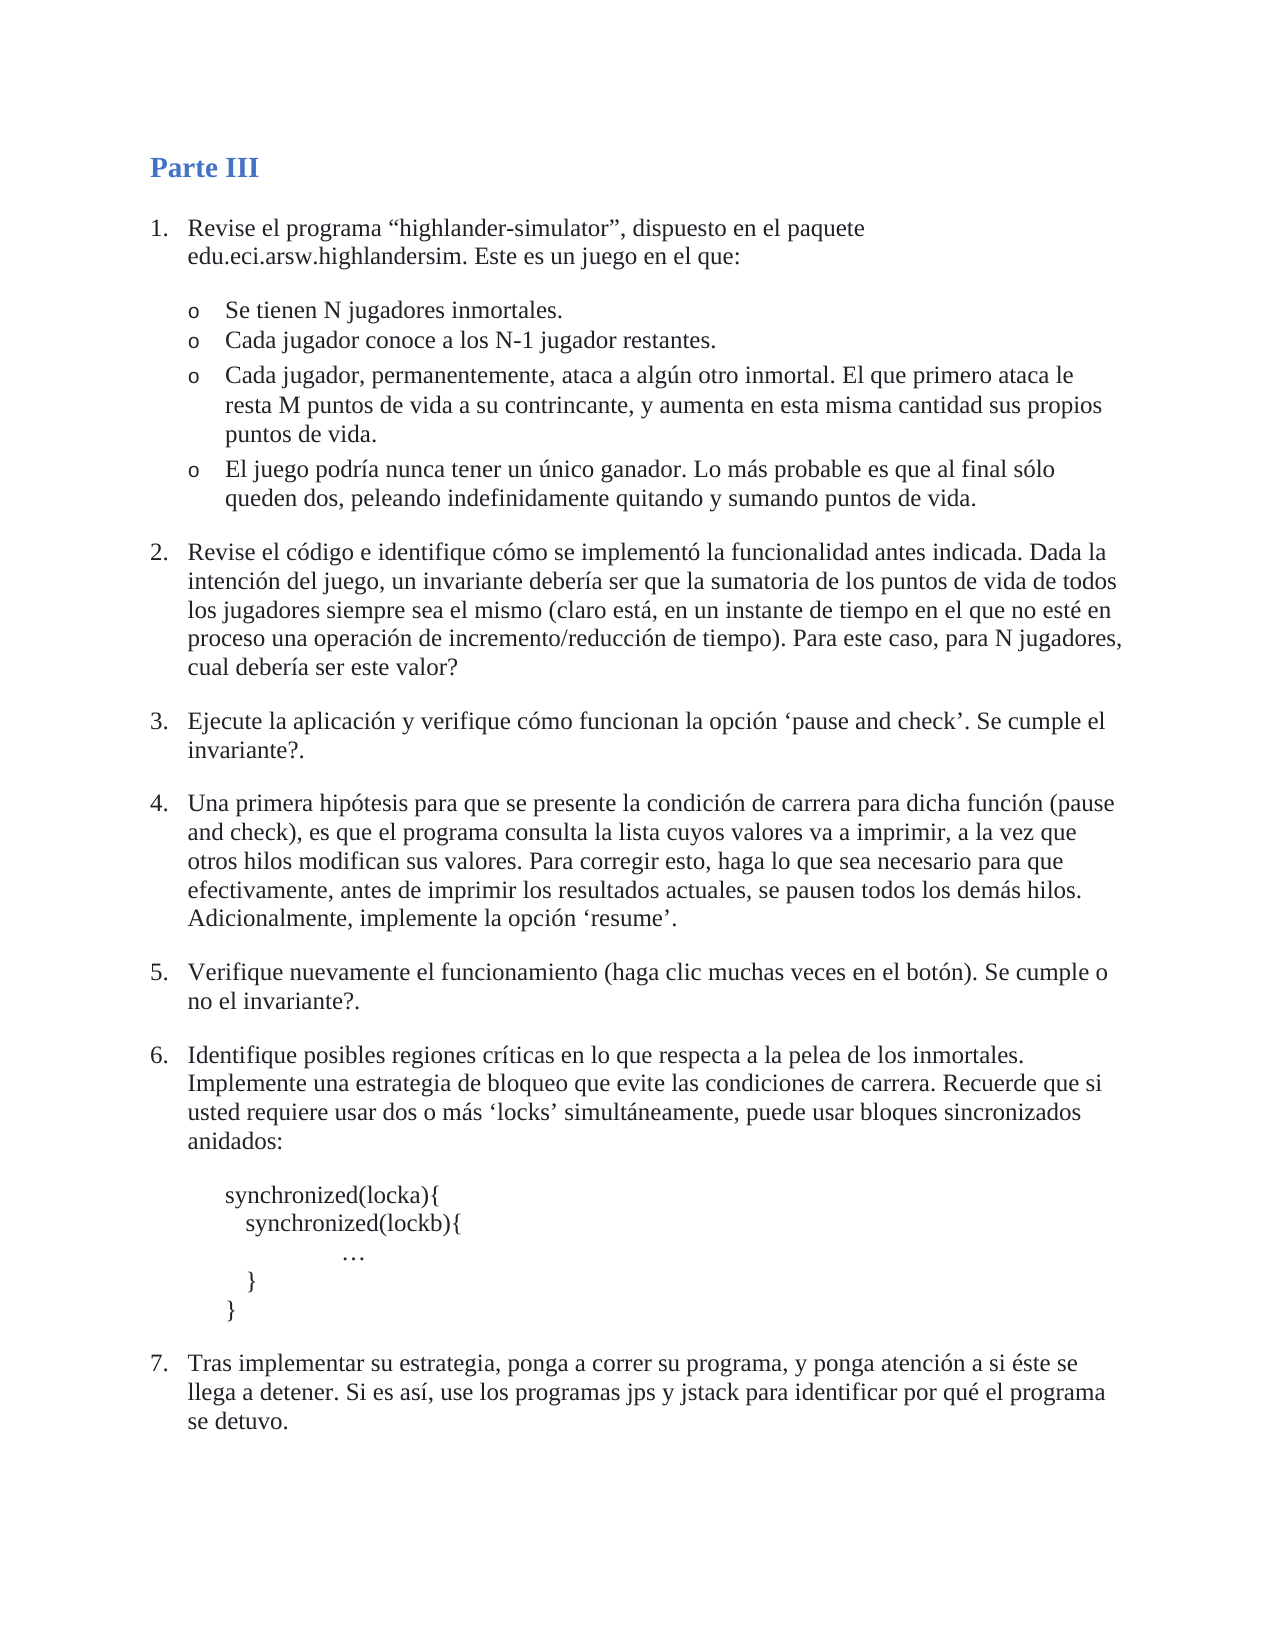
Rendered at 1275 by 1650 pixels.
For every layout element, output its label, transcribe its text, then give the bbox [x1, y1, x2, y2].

list Ejecute la aplicación y verifique cómo funcionan la opción ‘pause and check’. Se cumple el invariante?. [150, 706, 1125, 763]
text synchronized(lockb){ [225, 1208, 1125, 1237]
list Tras implementar su estrategia, ponga a correr su programa, y ponga atención a si éste se llega a detener. Si es así, use los programas jps y jstack para identificar por qué el programa se detuvo. [150, 1348, 1125, 1435]
text } [225, 1266, 1125, 1295]
list Identifique posibles regiones críticas en lo que respecta a la pelea de los inmortales. Implemente una estrategia de bloqueo que evite las condiciones de carrera. Recuerde que si usted requiere usar dos o más ‘locks’ simultáneamente, puede usar bloques sincronizados anidados: [150, 1040, 1125, 1155]
text synchronized(locka){ [225, 1180, 1125, 1208]
list Se tienen N jugadores inmortales. [187, 295, 1125, 325]
list Verifique nuevamente el funcionamiento (haga clic muchas veces en el botón). Se cumple o no el invariante?. [150, 957, 1125, 1015]
list Revise el código e identifique cómo se implementó la funcionalidad antes indicada. Dada la intención del juego, un invariante debería ser que la sumatoria de los puntos de vida de todos los jugadores siempre sea el mismo (claro está, en un instante de tiempo en el que no esté en proceso una operación de incremento/reducción de tiempo). Para este caso, para N jugadores, cual debería ser este valor? [150, 537, 1125, 681]
list Revise el programa “highlander-simulator”, dispuesto en el paquete edu.eci.arsw.highlandersim. Este es un juego en el que: [150, 213, 1125, 270]
text … [225, 1237, 1125, 1266]
text Parte III [150, 150, 1125, 183]
list Cada jugador, permanentemente, ataca a algún otro inmortal. El que primero ataca le resta M puntos de vida a su contrincante, y aumenta en esta misma cantidad sus propios puntos de vida. [187, 361, 1125, 448]
list El juego podría nunca tener un único ganador. Lo más probable es que al final sólo queden dos, peleando indefinidamente quitando y sumando puntos de vida. [187, 454, 1125, 512]
text } [225, 1295, 1125, 1323]
list Cada jugador conoce a los N-1 jugador restantes. [187, 325, 1125, 354]
list Una primera hipótesis para que se presente la condición de carrera para dicha función (pause and check), es que el programa consulta la lista cuyos valores va a imprimir, a la vez que otros hilos modifican sus valores. Para corregir esto, haga lo que sea necesario para que efectivamente, antes de imprimir los resultados actuales, se pausen todos los demás hilos. Adicionalmente, implemente la opción ‘resume’. [150, 788, 1125, 932]
